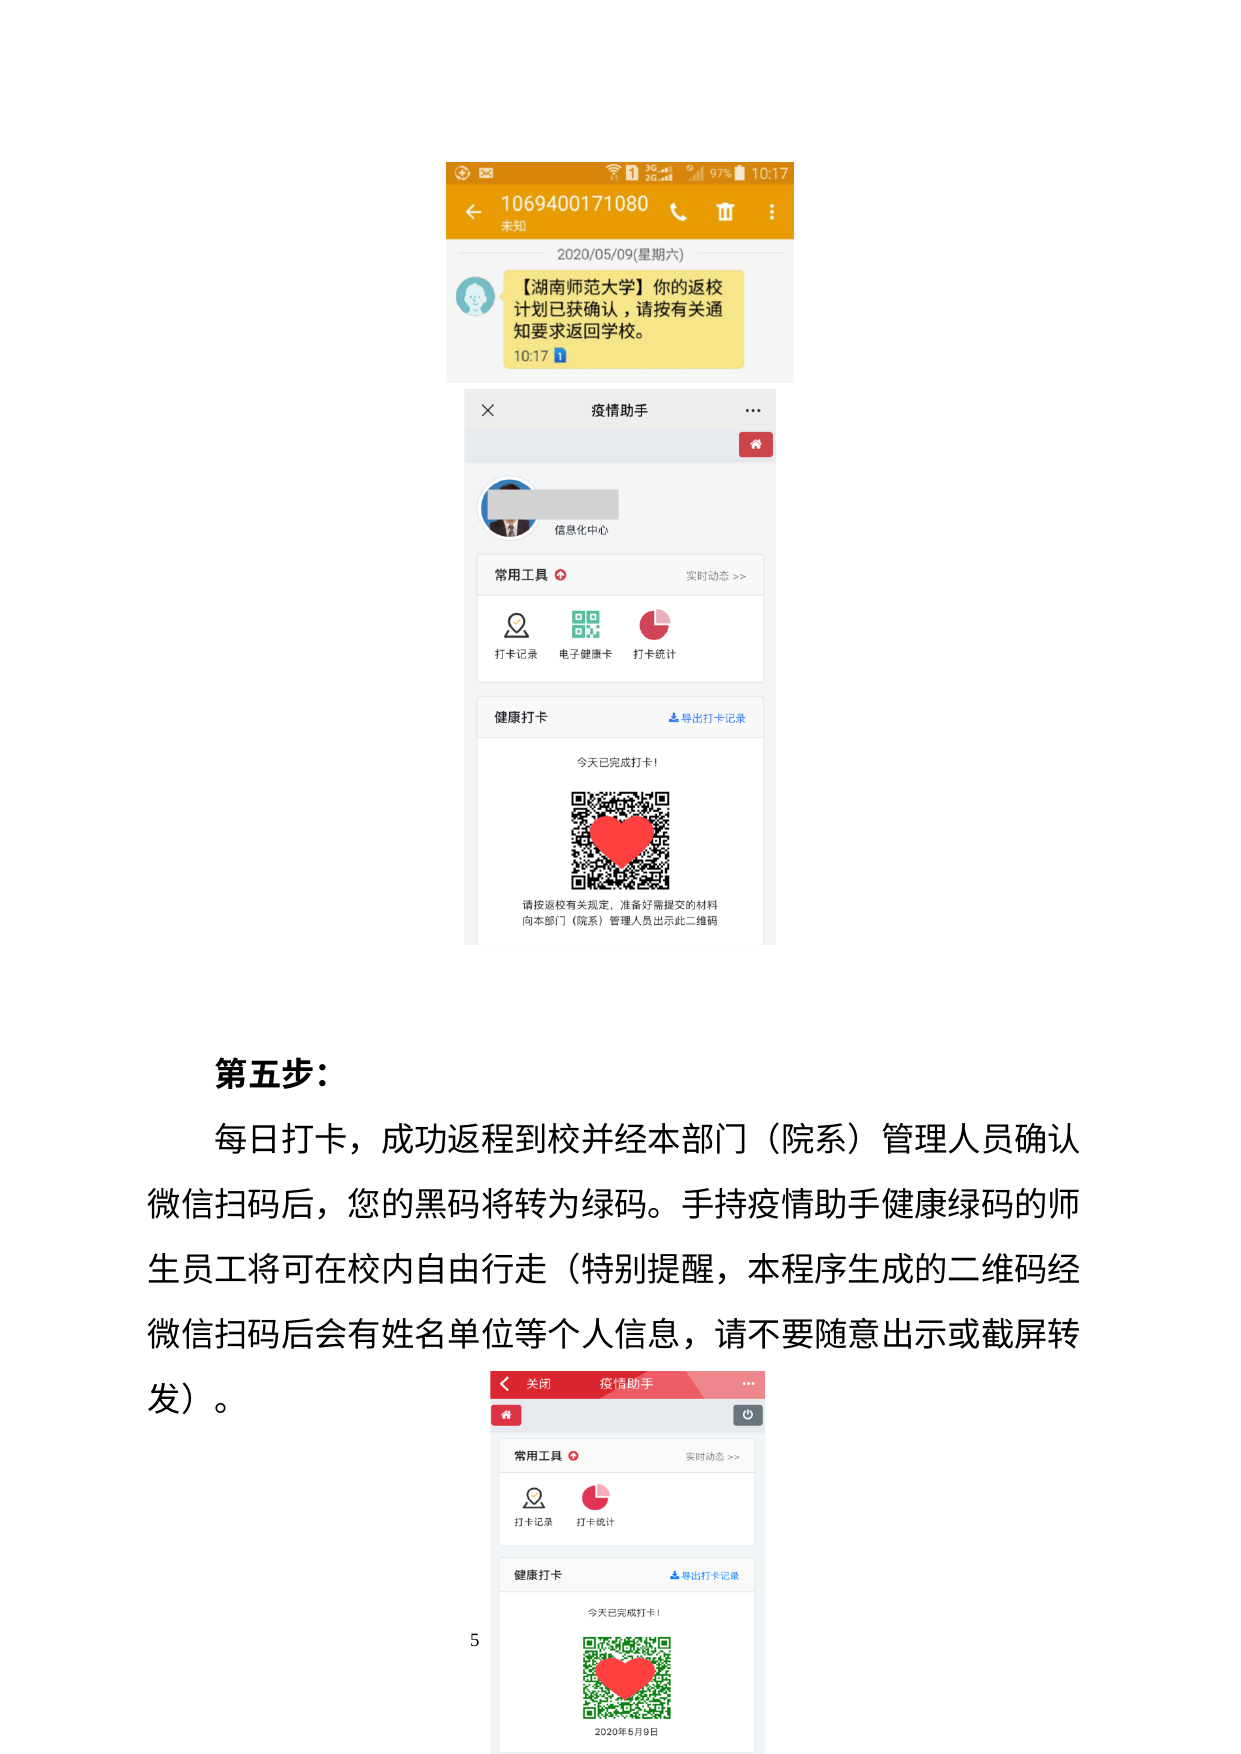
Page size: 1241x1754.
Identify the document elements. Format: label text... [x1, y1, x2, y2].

text 每日打卡，成功返程到校并经本部门（院系）管理人员确认微信扫码后，您的黑码将转为绿码。手持疫情助手健康绿码的师生员工将可在校内自由行走（特别提醒，本程序生成的二维码经微信扫码后会有姓名单位等个人信息，请不要随意出示或截屏转发）。 [148, 1104, 1093, 1429]
picture [464, 389, 776, 945]
picture [446, 162, 794, 383]
picture [490, 1371, 766, 1754]
text 第五步： [148, 1039, 1093, 1104]
